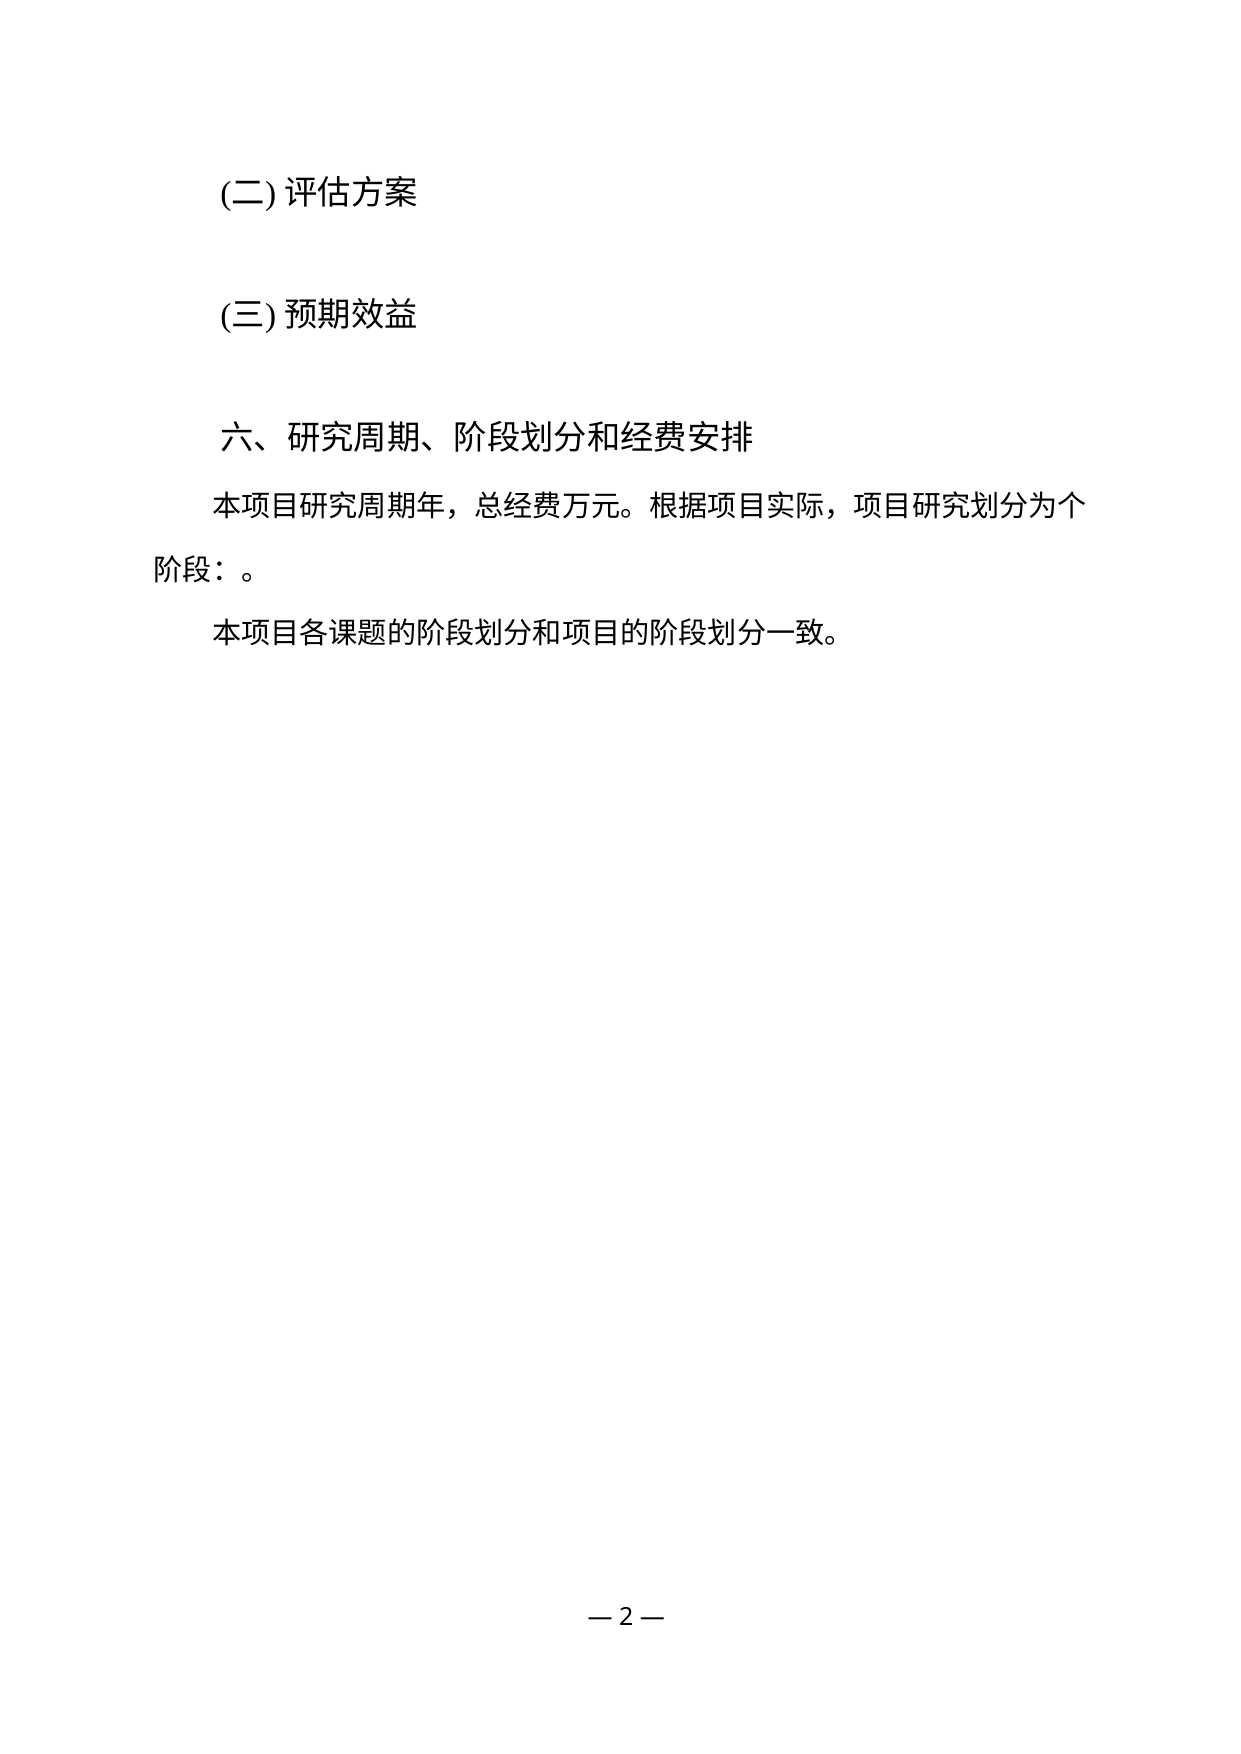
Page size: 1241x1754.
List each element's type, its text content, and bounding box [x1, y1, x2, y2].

subtitle 评估方案 [153, 165, 1098, 214]
text 本项目研究周期年，总经费万元。根据项目实际，项目研究划分为个阶段：。 [153, 483, 1098, 589]
subtitle 预期效益 [153, 288, 1098, 336]
text 本项目各课题的阶段划分和项目的阶段划分一致。 [153, 610, 1098, 652]
subtitle 、研究周期、阶段划分和经费安排 [153, 411, 1098, 459]
